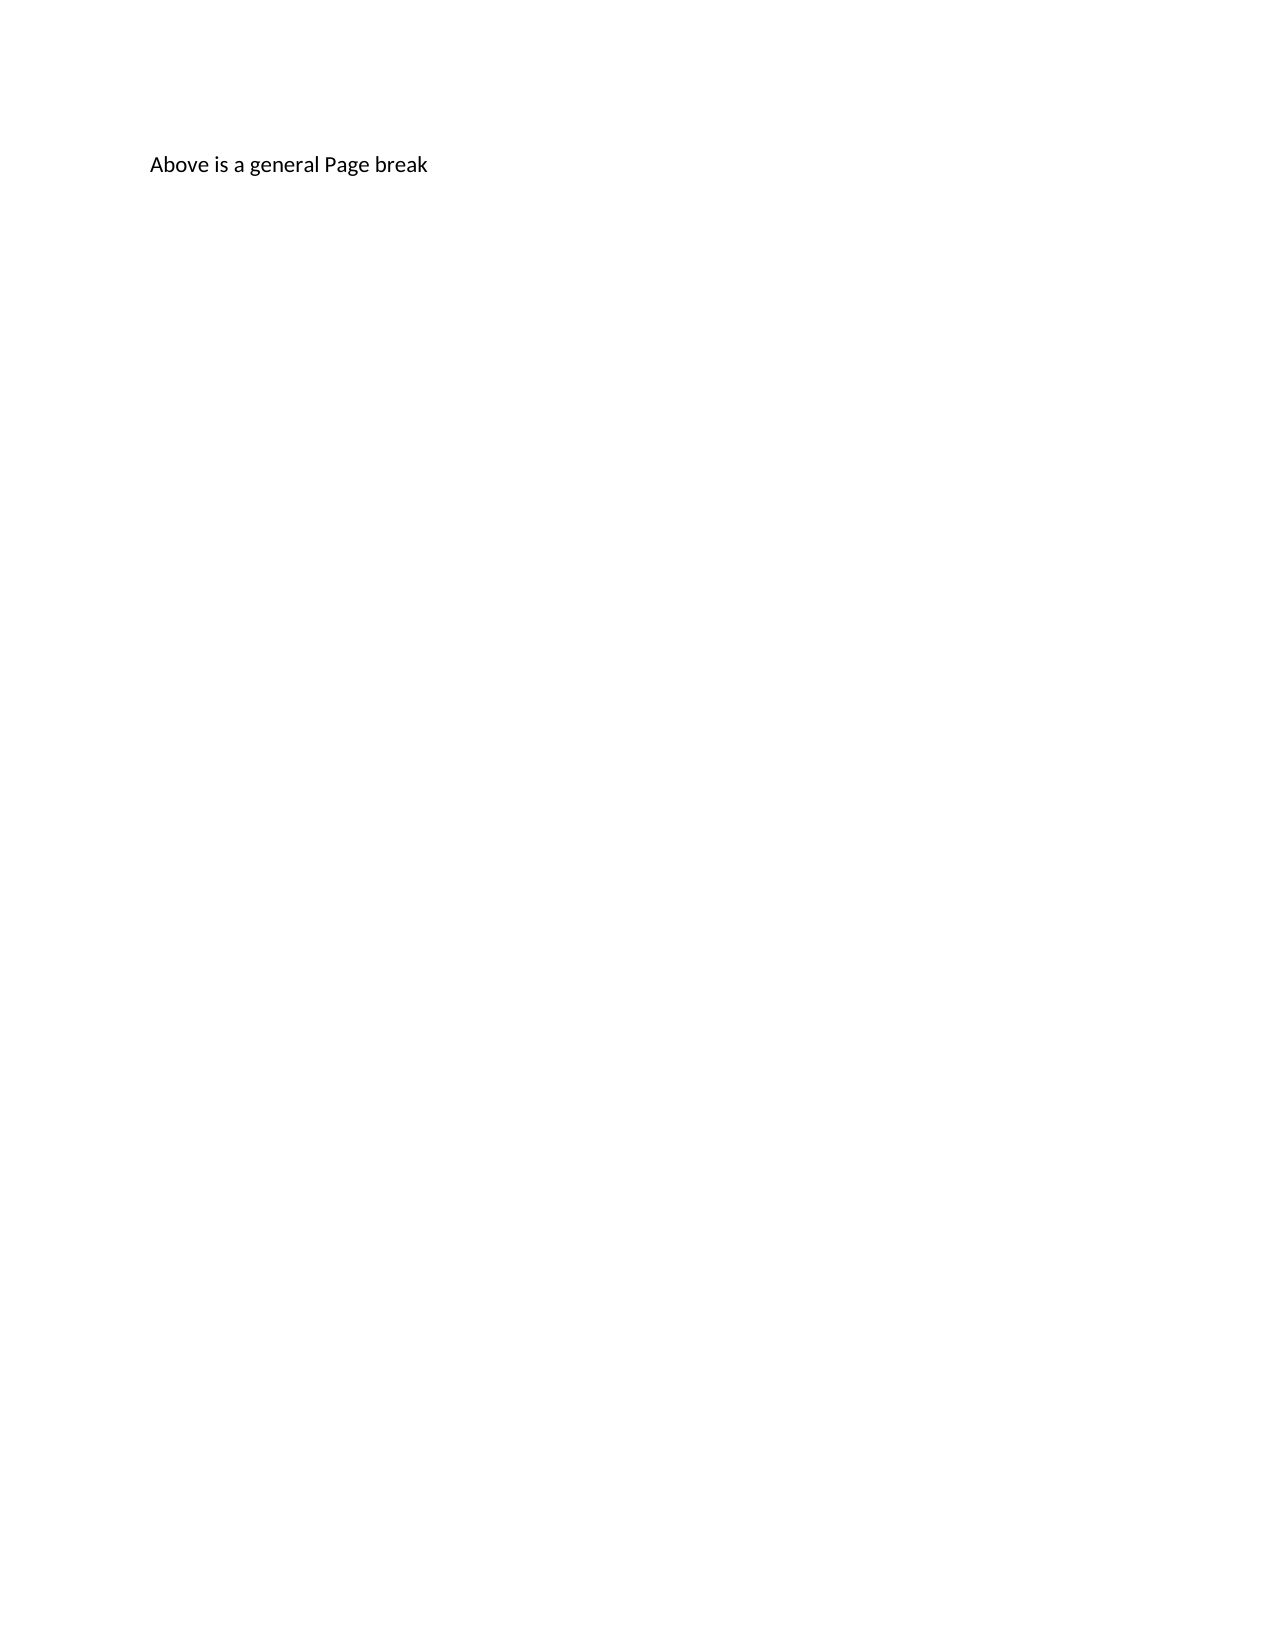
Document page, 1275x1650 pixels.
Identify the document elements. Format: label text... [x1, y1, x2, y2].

text Above is a general Page break [150, 150, 1125, 178]
